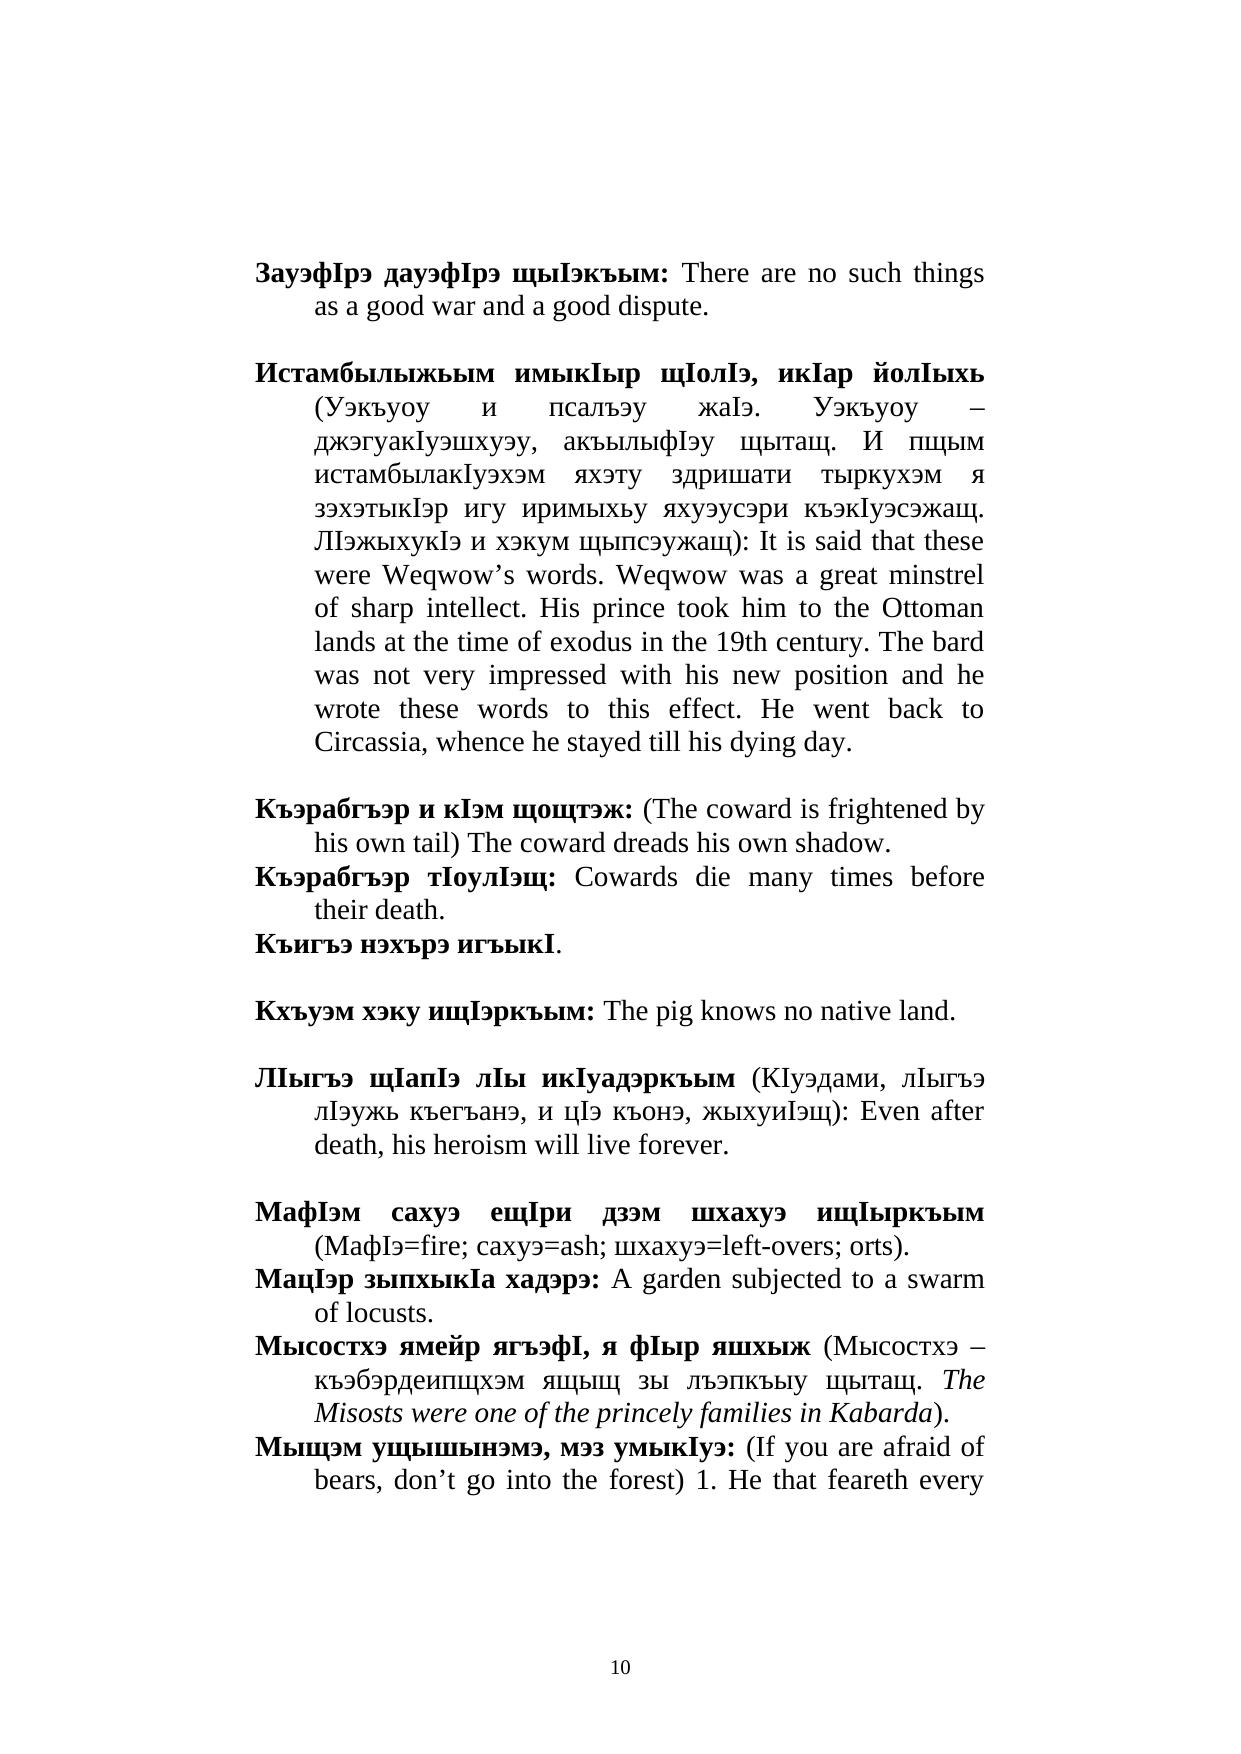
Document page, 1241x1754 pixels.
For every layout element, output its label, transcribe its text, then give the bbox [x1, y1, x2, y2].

text ЛIыгъэ щIапIэ лIы икIуадэркъым (КIуэдами, лIыгъэ лIэужь къегъанэ, и цIэ къонэ, жыхуиIэщ): Even after death, his heroism will live forever. [255, 1060, 985, 1161]
text Мысостхэ ямейр ягъэфI, я фIыр яшхыж (Мысостхэ – къэбэрдеипщхэм ящыщ зы лъэпкъыу щытащ. The Misosts were one of the princely families in Kabarda). [255, 1328, 985, 1429]
text Къэрабгъэр тIоулIэщ: Cowards die many times before their death. [255, 859, 985, 926]
text Кхъуэм хэку ищIэркъым: The pig knows no native land. [255, 993, 985, 1026]
text Къигъэ нэхърэ игъыкI. [255, 926, 985, 959]
text Къэрабгъэр и кIэм щощтэж: (The coward is frightened by his own tail) The coward dreads his own shadow. [255, 792, 985, 859]
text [255, 1429, 985, 1496]
text МафIэм сахуэ ещIри дзэм шхахуэ ищIыркъым (МафIэ=fire; сахуэ=ash; шхахуэ=left-overs; orts). [255, 1194, 985, 1261]
text Истамбылыжьым имыкIыр щIолIэ, икIар йолIыхь (Уэкъуоу и псалъэу жаIэ. Уэкъуоу – джэгуакIуэшхуэу, акъылыфIэу щытащ. И пщым истамбылакIуэхэм яхэту здришати тыркухэм я зэхэтыкIэр игу иримыхьу яхуэусэри къэкIуэсэжащ. ЛIэжыхукIэ и хэкум щыпсэужащ): It is said that these were Weqwow’s words. Weqwow was a great minstrel of sharp intellect. His prince took him to the Ottoman lands at the time of exodus in the 19th century. The bard was not very impressed with his new position and he wrote these words to this effect. He went back to Circassia, whence he stayed till his dying day. [255, 356, 985, 758]
text МацIэр зыпхыкIа хадэрэ: A garden subjected to a swarm of locusts. [255, 1261, 985, 1328]
text ЗауэфIрэ дауэфIрэ щыIэкъым: There are no such things as a good war and a good dispute. [255, 255, 985, 322]
